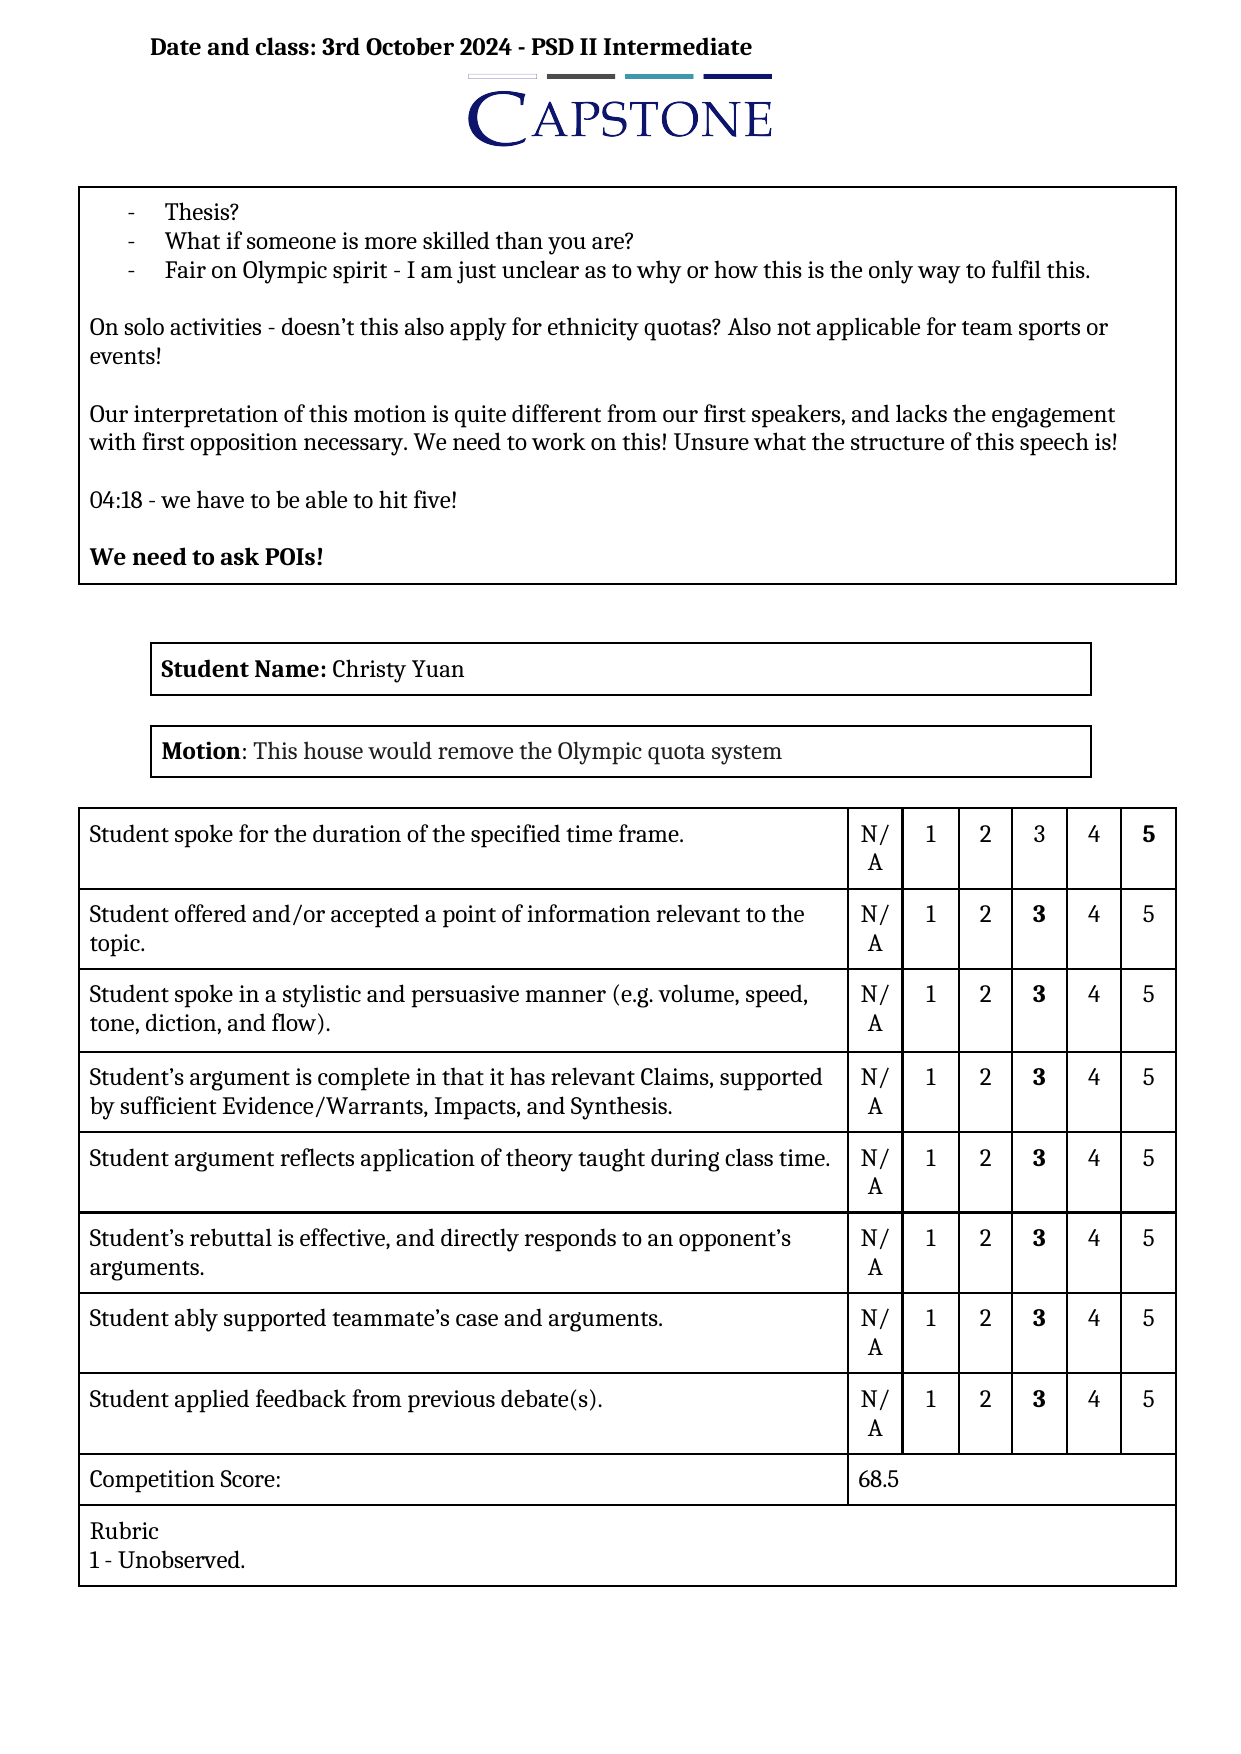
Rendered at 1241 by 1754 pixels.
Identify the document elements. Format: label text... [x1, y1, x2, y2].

table_cell N/A [849, 1374, 901, 1453]
table_header 4 [1068, 809, 1120, 887]
table_cell 2 [960, 1053, 1011, 1131]
table_cell 4 [1068, 1374, 1120, 1453]
table_cell 2 [960, 1374, 1011, 1453]
table_header Motion: This house would remove the Olympic quota system [152, 727, 1090, 776]
table_cell 5 [1122, 1374, 1175, 1453]
table_cell Student’s rebuttal is effective, and directly responds to an opponent’s arguments. [80, 1214, 847, 1292]
table_cell 5 [1122, 1214, 1175, 1292]
table_cell 2 [960, 1133, 1011, 1211]
table_cell 1 [904, 890, 958, 968]
table_header 5 [1122, 809, 1175, 887]
picture [460, 66, 781, 153]
table_cell 2 [960, 1294, 1011, 1372]
table_cell 2 [960, 890, 1011, 968]
table_cell Student ably supported teammate’s case and arguments. [80, 1294, 847, 1372]
table_cell 4 [1068, 970, 1120, 1051]
table_cell Student spoke in a stylistic and persuasive manner (e.g. volume, speed, tone, diction, and flow). [80, 970, 847, 1051]
table_cell Student argument reflects application of theory taught during class time. [80, 1133, 847, 1211]
table_cell N/A [849, 1214, 901, 1292]
table_cell 2 [960, 1214, 1011, 1292]
table_cell 1 [904, 1294, 958, 1372]
table_cell 1 [904, 1374, 958, 1453]
table_cell 3 [1013, 1374, 1066, 1453]
table_cell 1 [904, 1133, 958, 1211]
table_cell 3 [1013, 1214, 1066, 1292]
table_header Student Name: Christy Yuan [152, 644, 1090, 694]
table_cell 1 [904, 970, 958, 1051]
table_cell 5 [1122, 970, 1175, 1051]
table_cell 4 [1068, 1214, 1120, 1292]
table_cell Student’s argument is complete in that it has relevant Claims, supported by sufficient Evidence/Warrants, Impacts, and Synthesis. [80, 1053, 847, 1131]
table_header 3 [1013, 809, 1066, 887]
table_cell 4 [1068, 1053, 1120, 1131]
table_cell 3 [1013, 890, 1066, 968]
table_header Student spoke for the duration of the specified time frame. [80, 809, 847, 887]
table_cell 3 [1013, 1133, 1066, 1211]
table_cell N/A [849, 890, 901, 968]
table_cell 5 [1122, 1294, 1175, 1372]
table_header 1 [904, 809, 958, 887]
table_cell Student applied feedback from previous debate(s). [80, 1374, 847, 1453]
table_cell N/A [849, 970, 901, 1051]
table_cell 4 [1068, 890, 1120, 968]
table_cell 5 [1122, 890, 1175, 968]
table_cell 3 [1013, 1053, 1066, 1131]
table_cell N/A [849, 1294, 901, 1372]
table_cell Competition Score: [80, 1455, 847, 1504]
table_cell 68.5 [849, 1455, 1175, 1504]
table_cell 1 [904, 1053, 958, 1131]
table_cell 3 [1013, 1294, 1066, 1372]
table_cell 5 [1122, 1133, 1175, 1211]
table_cell 1 [904, 1214, 958, 1292]
table_cell 4 [1068, 1294, 1120, 1372]
table_cell 4 [1068, 1133, 1120, 1211]
table_header 2 [960, 809, 1011, 887]
table_cell 3 [1013, 970, 1066, 1051]
table_cell N/A [849, 1053, 901, 1131]
table_header N/A [849, 809, 901, 887]
table_cell Student offered and/or accepted a point of information relevant to the topic. [80, 890, 847, 968]
table_cell N/A [849, 1133, 901, 1211]
table_cell 5 [1122, 1053, 1175, 1131]
table_cell 2 [960, 970, 1011, 1051]
